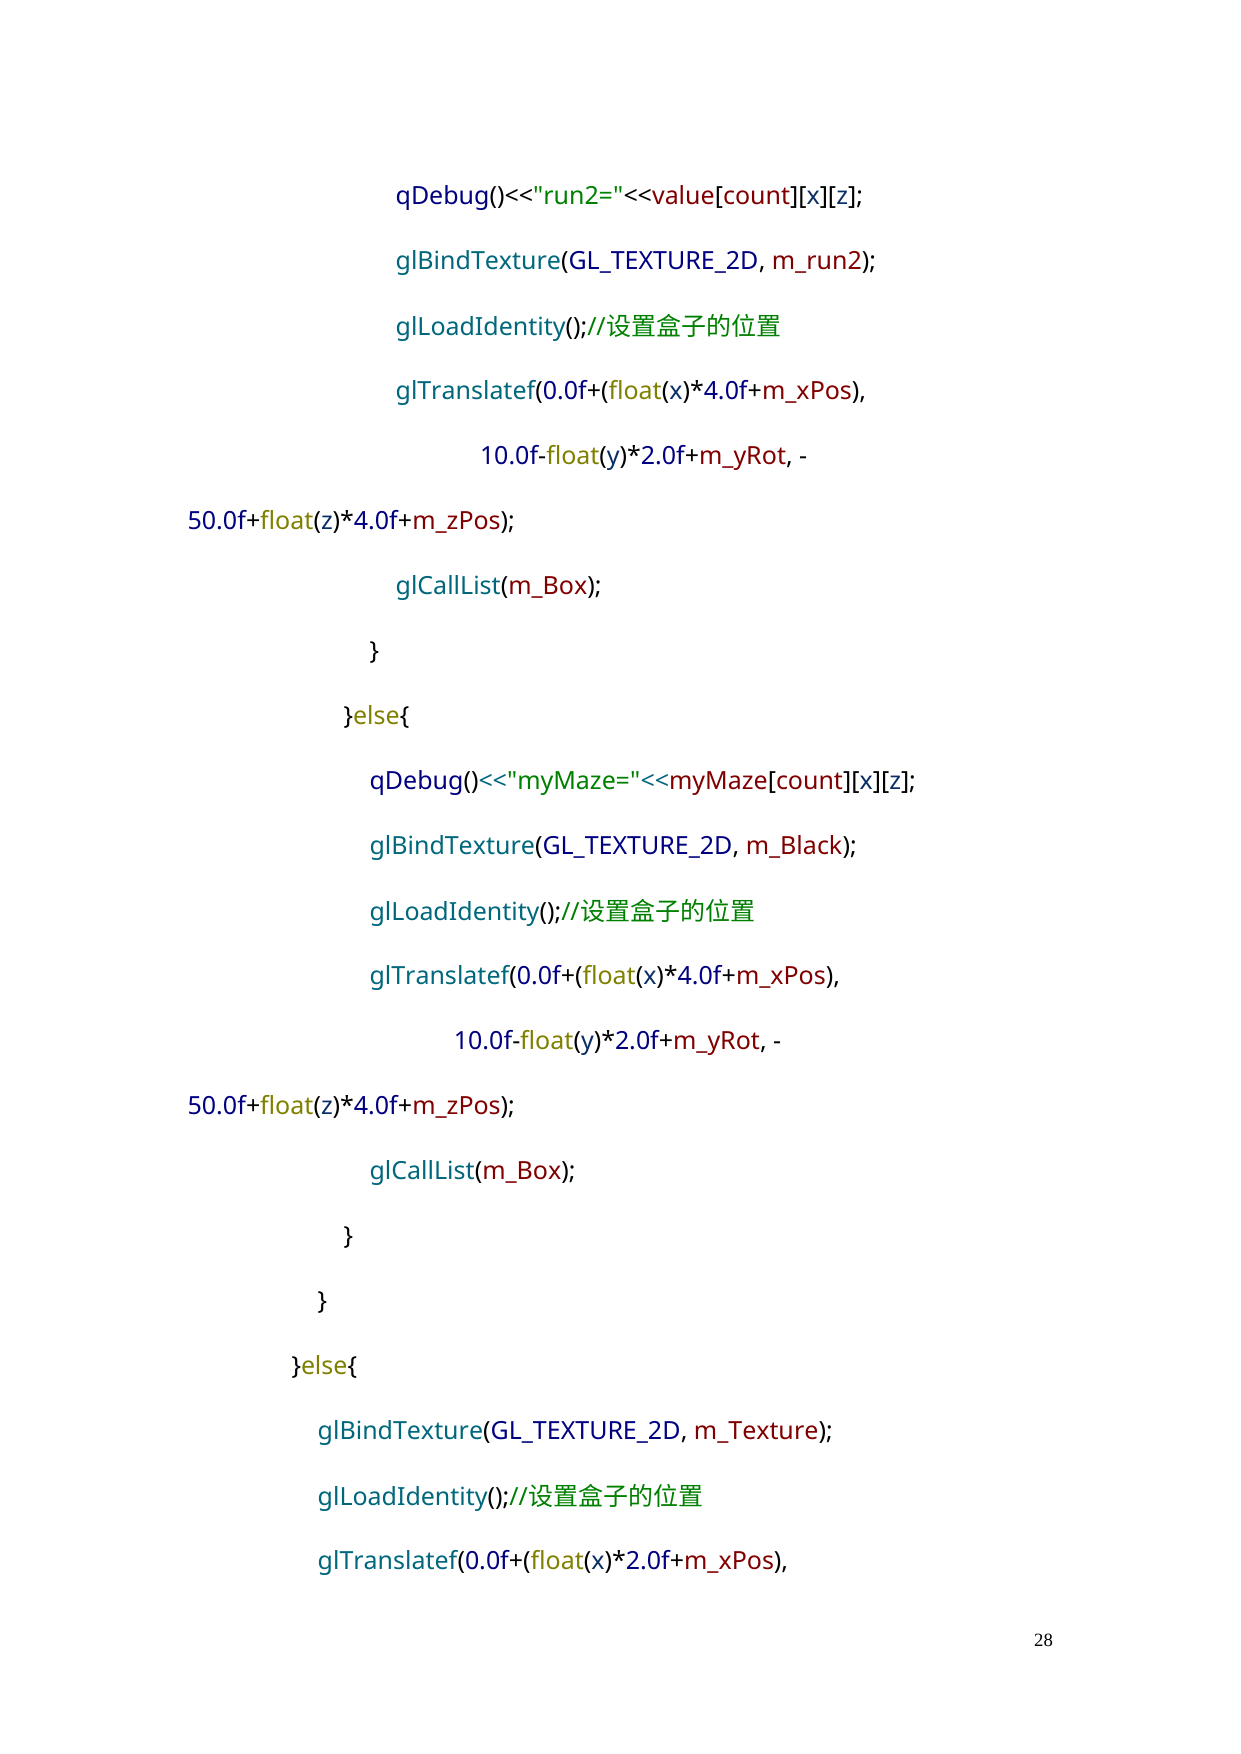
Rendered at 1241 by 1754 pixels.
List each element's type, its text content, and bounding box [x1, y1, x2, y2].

text } [187, 1202, 1053, 1267]
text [187, 422, 1053, 552]
text }else{ [187, 1332, 1053, 1397]
text glCallList(m_Box); [187, 1137, 1053, 1202]
text glBindTexture(GL_TEXTURE_2D, m_Texture); [187, 1397, 1053, 1462]
text } [187, 1267, 1053, 1332]
text glCallList(m_Box); [187, 552, 1053, 617]
text }else{ [187, 682, 1053, 747]
text qDebug()<<"run2="<<value[count][x][z]; [187, 162, 1053, 227]
text glTranslatef(0.0f+(float(x)*2.0f+m_xPos), [187, 1527, 1053, 1592]
text glBindTexture(GL_TEXTURE_2D, m_run2); [187, 227, 1053, 292]
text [187, 357, 1053, 422]
text } [187, 617, 1053, 682]
text glLoadIdentity();//设置盒子的位置 [187, 1462, 1053, 1527]
text 10.0f-float(y)*2.0f+m_yRot, -50.0f+float(z)*4.0f+m_zPos); [187, 1007, 1053, 1137]
text glLoadIdentity();//设置盒子的位置 [187, 292, 1053, 357]
text glBindTexture(GL_TEXTURE_2D, m_Black); [187, 812, 1053, 877]
text glTranslatef(0.0f+(float(x)*4.0f+m_xPos), [187, 942, 1053, 1007]
text glLoadIdentity();//设置盒子的位置 [187, 877, 1053, 942]
text qDebug()<<"myMaze="<<myMaze[count][x][z]; [187, 747, 1053, 812]
